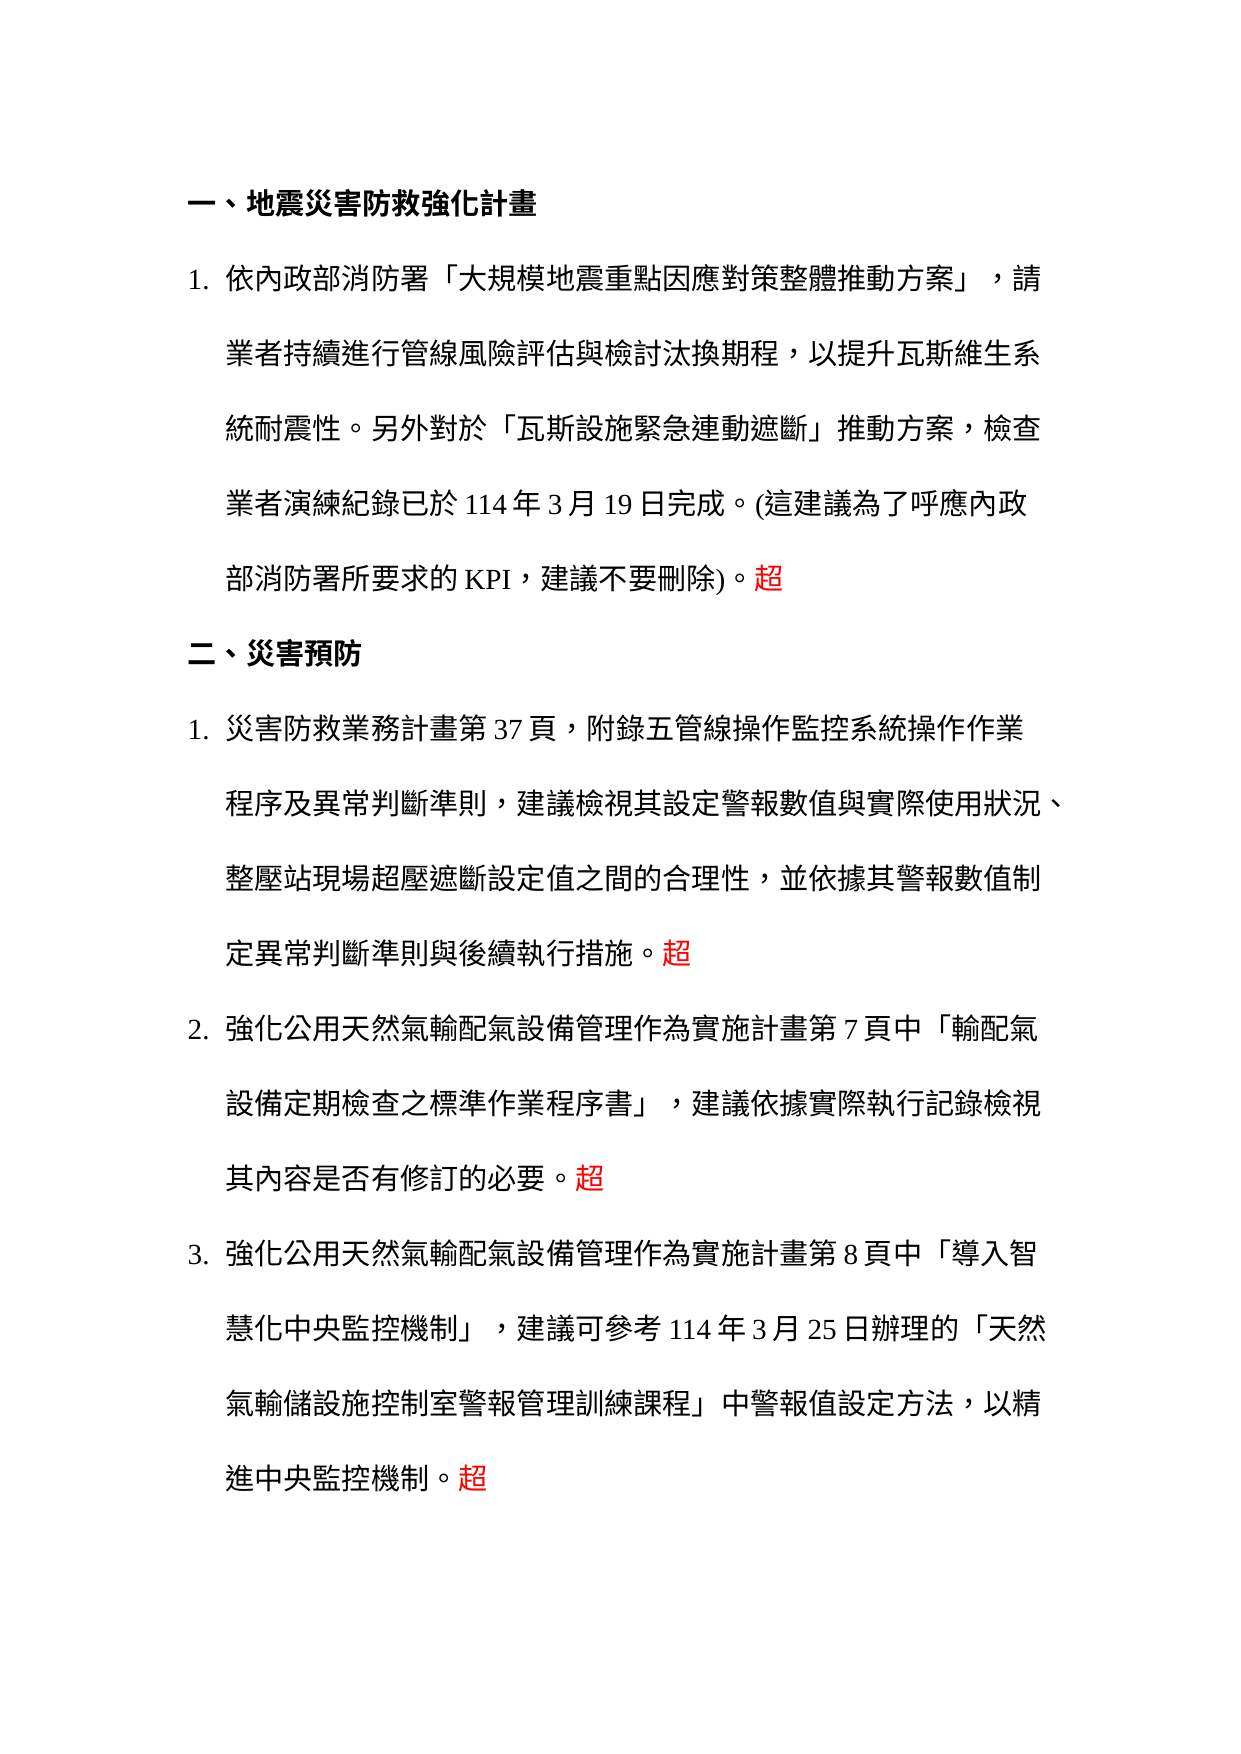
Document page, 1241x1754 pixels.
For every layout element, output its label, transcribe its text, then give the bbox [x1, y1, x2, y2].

list 依內政部消防署「大規模地震重點因應對策整體推動方案」，請業者持續進行管線風險評估與檢討汰換期程，以提升瓦斯維生系統耐震性。另外對於「瓦斯設施緊急連動遮斷」推動方案，檢查業者演練紀錄已於114年3月19日完成。(這建議為了呼應內政部消防署所要求的KPI，建議不要刪除)。超 [187, 239, 1053, 614]
text 一、地震災害防救強化計畫 [187, 164, 1053, 239]
text 二、災害預防 [187, 614, 1053, 689]
list 強化公用天然氣輸配氣設備管理作為實施計畫第7頁中「輸配氣設備定期檢查之標準作業程序書」，建議依據實際執行記錄檢視其內容是否有修訂的必要。超 [187, 989, 1053, 1214]
list 災害防救業務計畫第37頁，附錄五管線操作監控系統操作作業程序及異常判斷準則，建議檢視其設定警報數值與實際使用狀況、整壓站現場超壓遮斷設定值之間的合理性，並依據其警報數值制定異常判斷準則與後續執行措施。超 [187, 689, 1053, 989]
list 強化公用天然氣輸配氣設備管理作為實施計畫第8頁中「導入智慧化中央監控機制」，建議可參考114年3月25日辦理的「天然氣輸儲設施控制室警報管理訓練課程」中警報值設定方法，以精進中央監控機制。超 [187, 1214, 1053, 1514]
